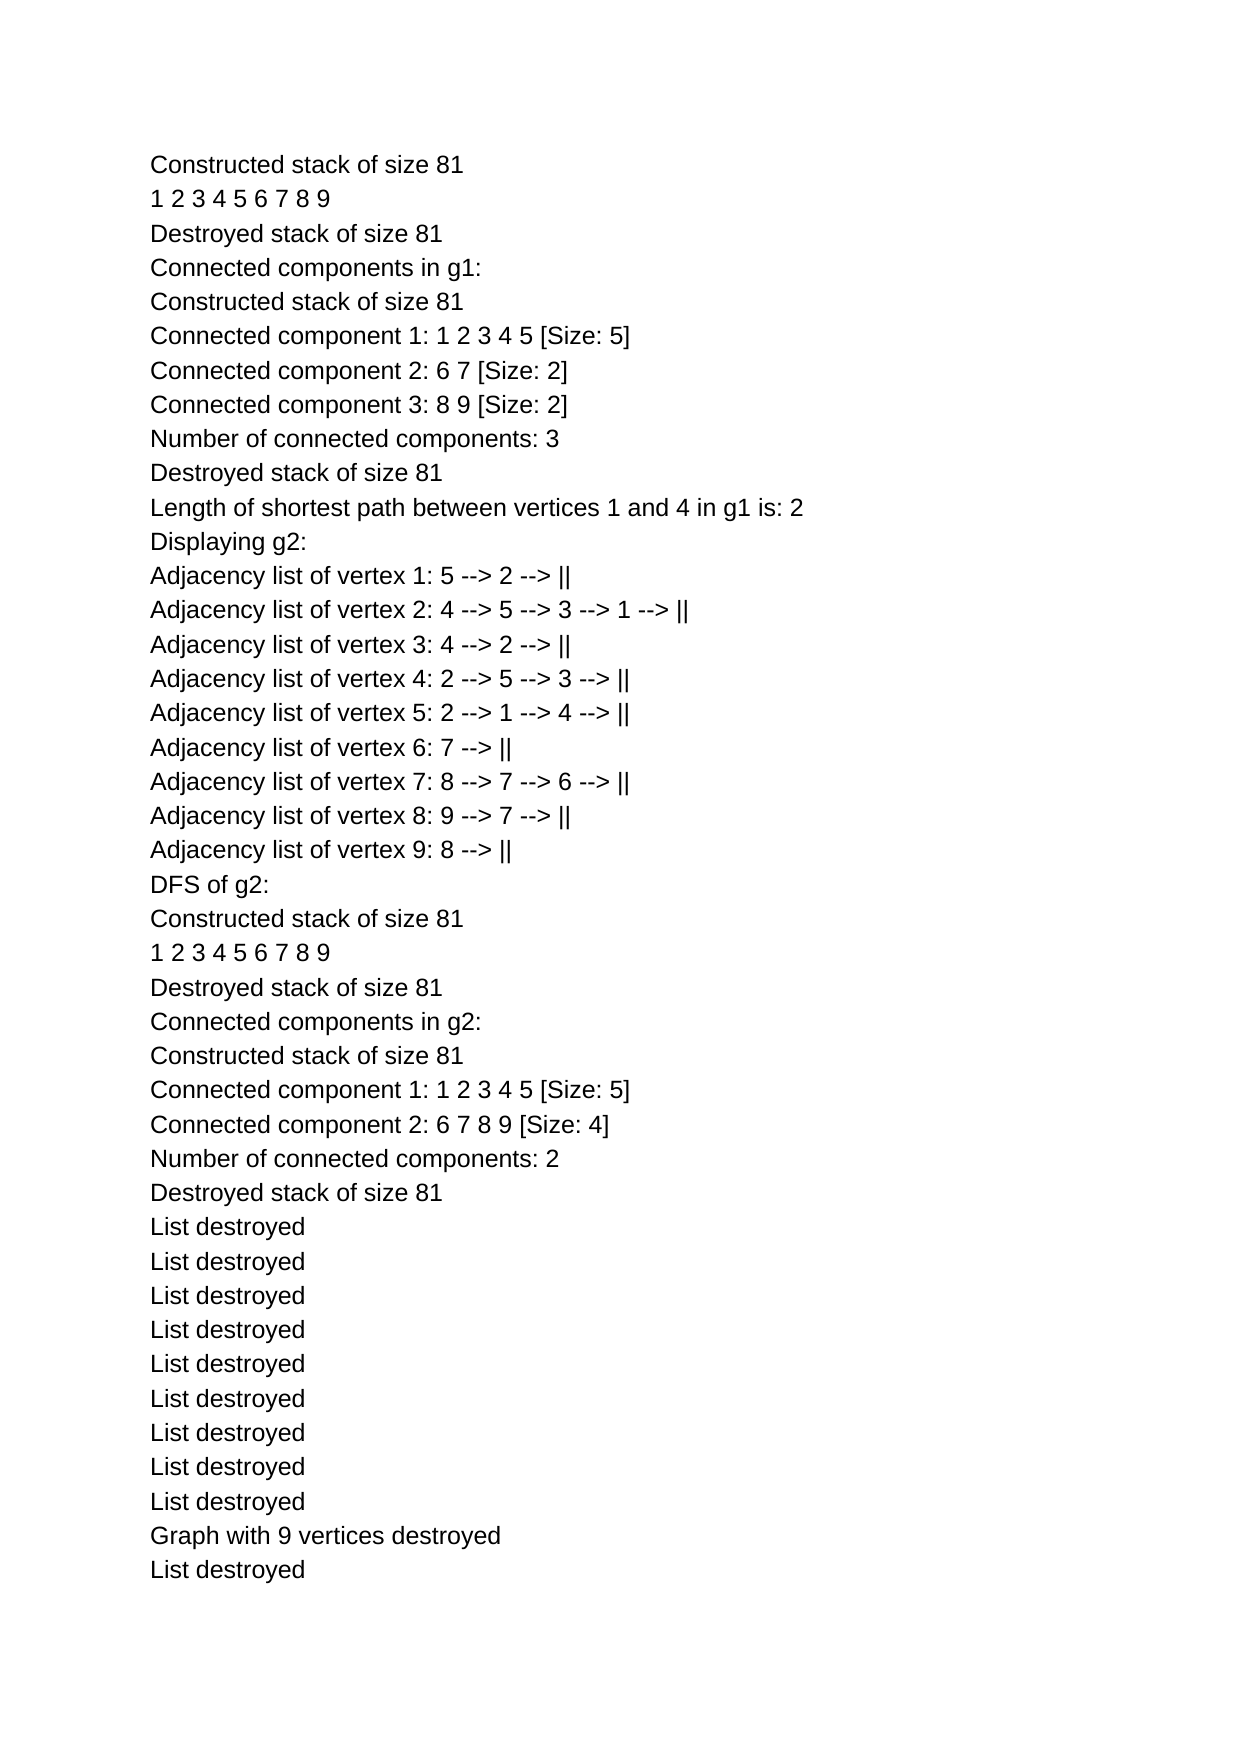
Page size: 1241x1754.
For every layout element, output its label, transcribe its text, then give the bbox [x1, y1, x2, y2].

text Adjacency list of vertex 5: 2 --> 1 --> 4 --> || [150, 698, 1090, 727]
text Adjacency list of vertex 9: 8 --> || [150, 835, 1090, 864]
text Connected component 2: 6 7 [Size: 2] [150, 356, 1090, 384]
text Destroyed stack of size 81 [150, 1178, 1090, 1207]
text Connected component 3: 8 9 [Size: 2] [150, 390, 1090, 419]
text Constructed stack of size 81 [150, 1041, 1090, 1070]
text Adjacency list of vertex 1: 5 --> 2 --> || [150, 561, 1090, 590]
text Constructed stack of size 81 [150, 904, 1090, 933]
text Connected component 1: 1 2 3 4 5 [Size: 5] [150, 321, 1090, 350]
text List destroyed [150, 1247, 1090, 1275]
text List destroyed [150, 1349, 1090, 1378]
text Length of shortest path between vertices 1 and 4 in g1 is: 2 [150, 493, 1090, 521]
text List destroyed [150, 1418, 1090, 1447]
text List destroyed [150, 1315, 1090, 1344]
text DFS of g2: [150, 870, 1090, 898]
text Connected components in g1: [150, 253, 1090, 282]
text List destroyed [150, 1452, 1090, 1481]
text Connected component 2: 6 7 8 9 [Size: 4] [150, 1109, 1090, 1138]
text Adjacency list of vertex 8: 9 --> 7 --> || [150, 801, 1090, 830]
text Adjacency list of vertex 4: 2 --> 5 --> 3 --> || [150, 664, 1090, 693]
text Connected components in g2: [150, 1007, 1090, 1036]
text List destroyed [150, 1212, 1090, 1241]
text Destroyed stack of size 81 [150, 218, 1090, 247]
text Adjacency list of vertex 3: 4 --> 2 --> || [150, 630, 1090, 658]
text 1 2 3 4 5 6 7 8 9 [150, 938, 1090, 967]
text Connected component 1: 1 2 3 4 5 [Size: 5] [150, 1075, 1090, 1104]
text Adjacency list of vertex 2: 4 --> 5 --> 3 --> 1 --> || [150, 596, 1090, 624]
text 1 2 3 4 5 6 7 8 9 [150, 184, 1090, 213]
text List destroyed [150, 1384, 1090, 1412]
text Destroyed stack of size 81 [150, 458, 1090, 487]
text Number of connected components: 3 [150, 424, 1090, 453]
text List destroyed [150, 1555, 1090, 1584]
text Adjacency list of vertex 6: 7 --> || [150, 733, 1090, 761]
text Destroyed stack of size 81 [150, 972, 1090, 1001]
text Constructed stack of size 81 [150, 150, 1090, 179]
text List destroyed [150, 1487, 1090, 1515]
text Number of connected components: 2 [150, 1144, 1090, 1173]
text Adjacency list of vertex 7: 8 --> 7 --> 6 --> || [150, 767, 1090, 796]
text List destroyed [150, 1281, 1090, 1310]
text Graph with 9 vertices destroyed [150, 1521, 1090, 1549]
text Displaying g2: [150, 527, 1090, 556]
text Constructed stack of size 81 [150, 287, 1090, 316]
